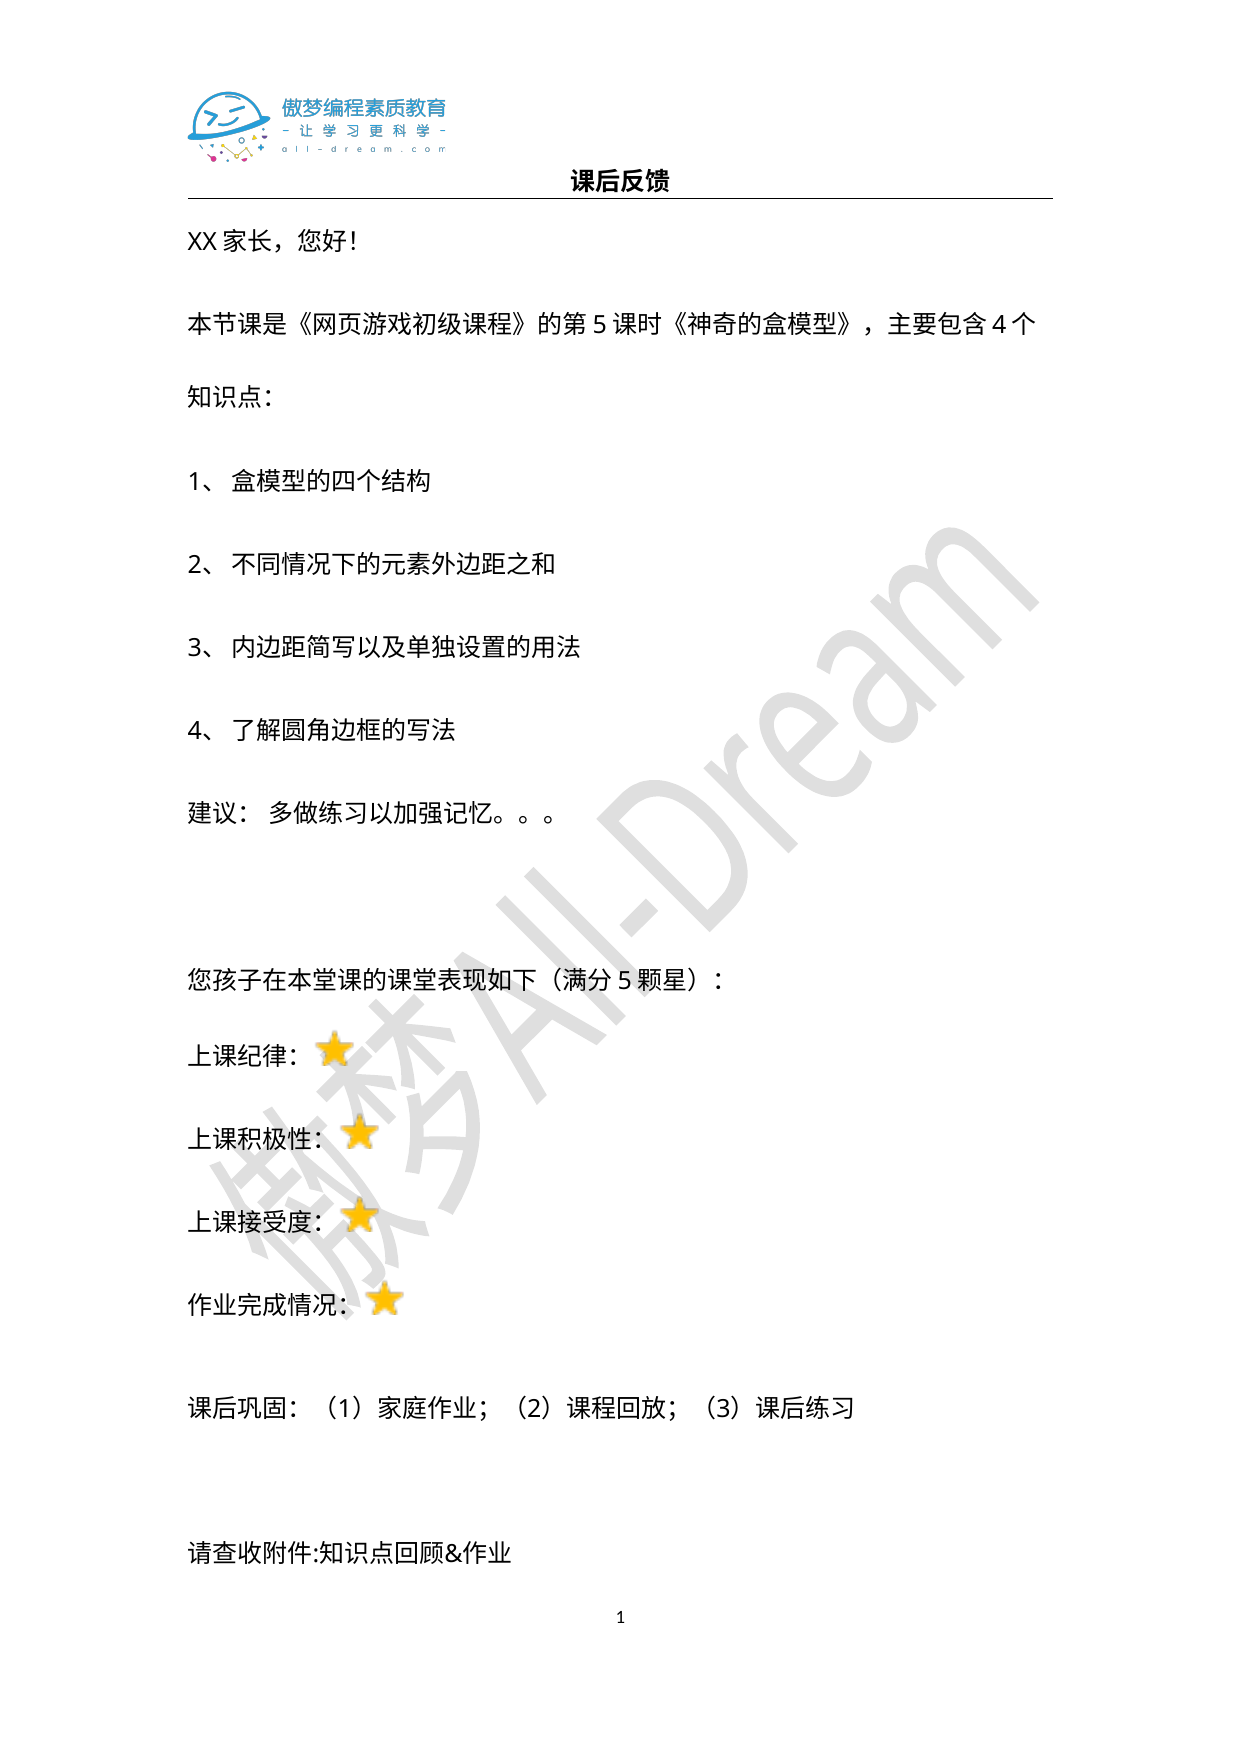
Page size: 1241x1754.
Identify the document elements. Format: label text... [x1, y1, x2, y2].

text 上课积极性： [187, 1111, 1053, 1179]
list 盒模型的四个结构 [187, 445, 1053, 513]
text 上课接受度： [187, 1194, 1053, 1262]
list 内边距简写以及单独设置的用法 [187, 612, 1053, 679]
text 建议： 多做练习以加强记忆。。。 [187, 778, 1053, 846]
text 上课纪律： [187, 1028, 1053, 1096]
list 不同情况下的元素外边距之和 [187, 528, 1053, 596]
text XX家长，您好！ [187, 205, 1053, 273]
text 课后巩固：（1）家庭作业；（2）课程回放；（3）课后练习 [187, 1373, 1053, 1441]
text 请查收附件:知识点回顾&作业 [187, 1518, 1053, 1586]
text 本节课是《网页游戏初级课程》的第5课时《神奇的盒模型》，主要包含4个知识点： [187, 288, 1053, 430]
text 作业完成情况： [187, 1277, 1053, 1345]
list 了解圆角边框的写法 [187, 695, 1053, 763]
text 您孩子在本堂课的课堂表现如下（满分5颗星）： [187, 944, 1053, 1012]
picture [187, 88, 446, 162]
